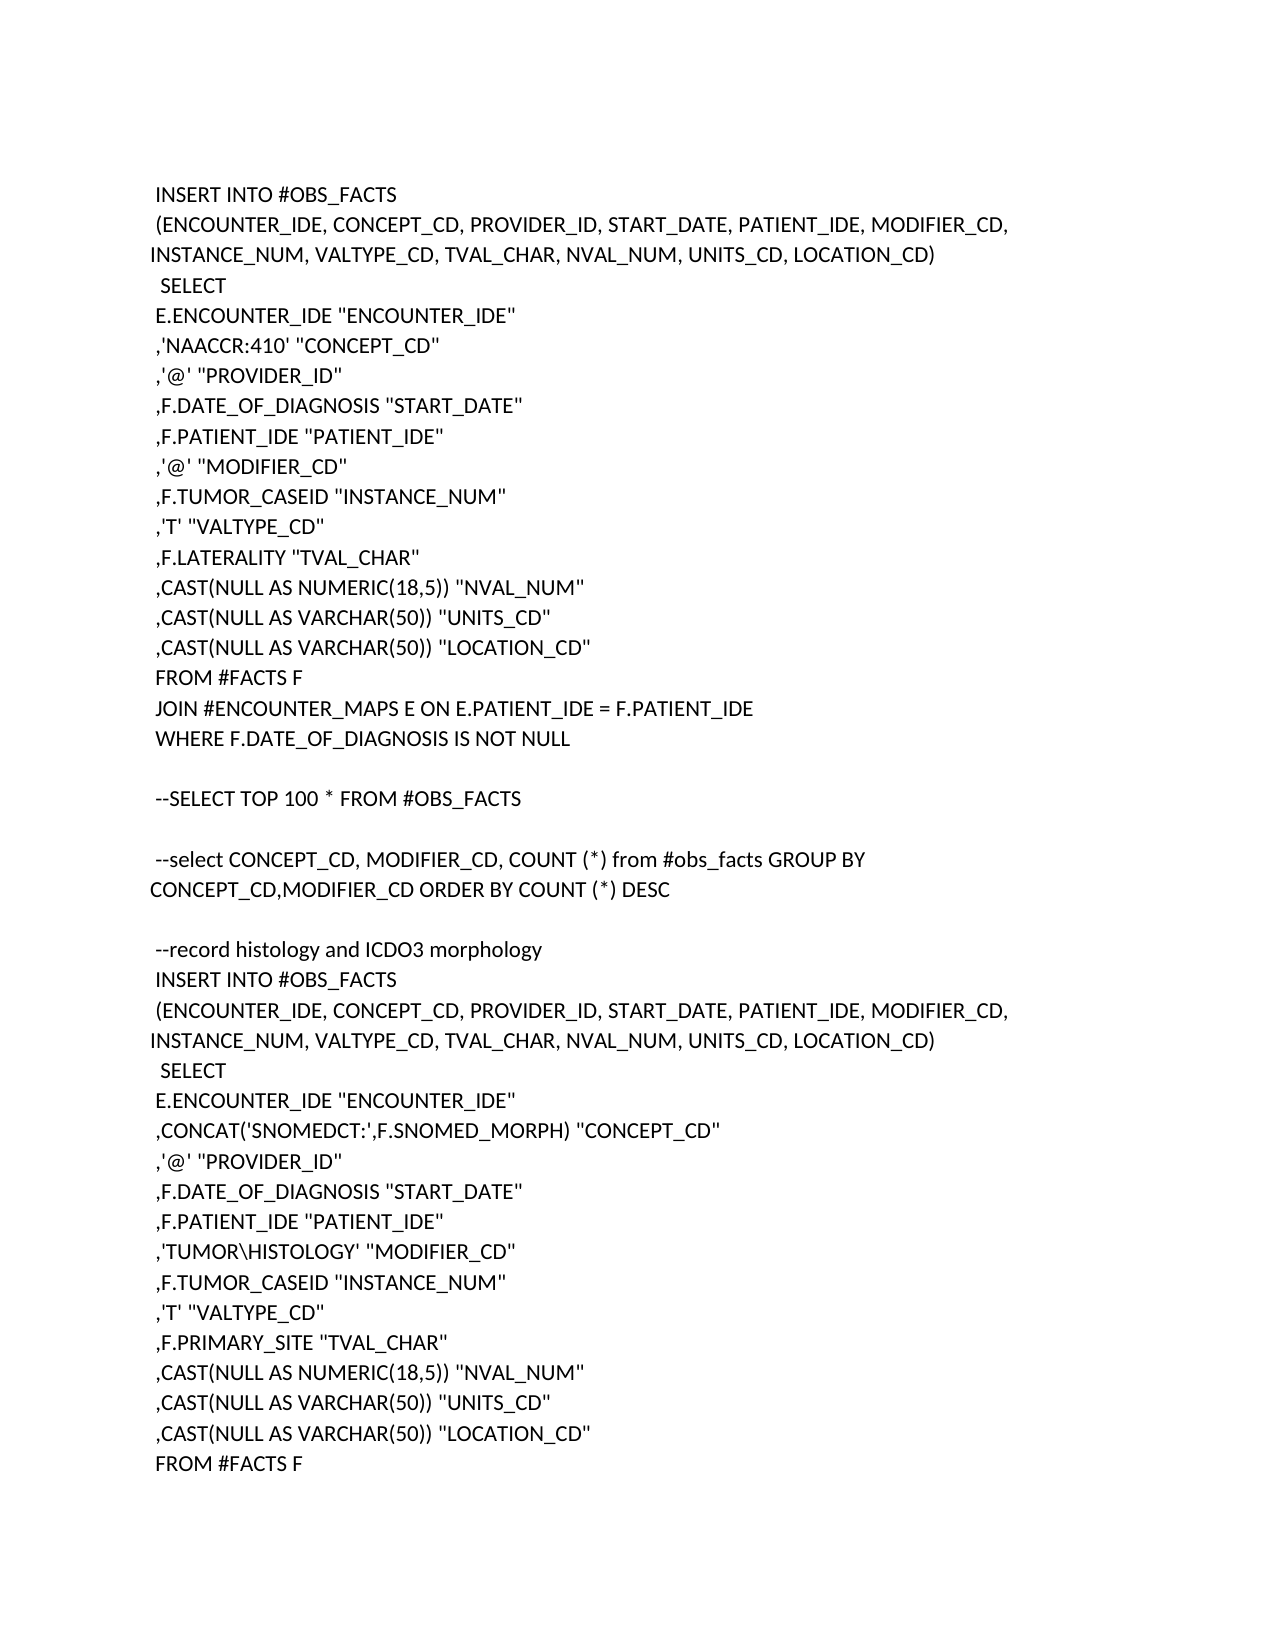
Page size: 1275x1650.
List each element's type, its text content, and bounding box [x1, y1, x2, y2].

text INSERT INTO #OBS_FACTS [150, 180, 1125, 208]
text (ENCOUNTER_IDE, CONCEPT_CD, PROVIDER_ID, START_DATE, PATIENT_IDE, MODIFIER_CD, INSTANCE_NUM, VALTYPE_CD, TVAL_CHAR, NVAL_NUM, UNITS_CD, LOCATION_CD) [150, 210, 1125, 269]
text ,CAST(NULL AS VARCHAR(50)) "LOCATION_CD" [150, 633, 1125, 661]
text ,CAST(NULL AS VARCHAR(50)) "LOCATION_CD" [150, 1419, 1125, 1447]
text INSERT INTO #OBS_FACTS [150, 966, 1125, 994]
text ,F.TUMOR_CASEID "INSTANCE_NUM" [150, 482, 1125, 510]
text ,F.DATE_OF_DIAGNOSIS "START_DATE" [150, 1177, 1125, 1205]
text ,F.PRIMARY_SITE "TVAL_CHAR" [150, 1328, 1125, 1356]
text ,F.LATERALITY "TVAL_CHAR" [150, 543, 1125, 571]
text SELECT [150, 1056, 1125, 1084]
text WHERE F.DATE_OF_DIAGNOSIS IS NOT NULL [150, 724, 1125, 752]
text ,'NAACCR:410' "CONCEPT_CD" [150, 331, 1125, 359]
text JOIN #ENCOUNTER_MAPS E ON E.PATIENT_IDE = F.PATIENT_IDE [150, 694, 1125, 722]
text --SELECT TOP 100 * FROM #OBS_FACTS [150, 784, 1125, 812]
text ,CONCAT('SNOMEDCT:',F.SNOMED_MORPH) "CONCEPT_CD" [150, 1117, 1125, 1145]
text ,'TUMOR\HISTOLOGY' "MODIFIER_CD" [150, 1237, 1125, 1266]
text ,CAST(NULL AS VARCHAR(50)) "UNITS_CD" [150, 603, 1125, 631]
text SELECT [150, 271, 1125, 299]
text ,'T' "VALTYPE_CD" [150, 512, 1125, 541]
text --record histology and ICDO3 morphology [150, 935, 1125, 963]
text (ENCOUNTER_IDE, CONCEPT_CD, PROVIDER_ID, START_DATE, PATIENT_IDE, MODIFIER_CD, INSTANCE_NUM, VALTYPE_CD, TVAL_CHAR, NVAL_NUM, UNITS_CD, LOCATION_CD) [150, 996, 1125, 1054]
text --select CONCEPT_CD, MODIFIER_CD, COUNT (*) from #obs_facts GROUP BY CONCEPT_CD,MODIFIER_CD ORDER BY COUNT (*) DESC [150, 845, 1125, 903]
text FROM #FACTS F [150, 1449, 1125, 1477]
text ,CAST(NULL AS VARCHAR(50)) "UNITS_CD" [150, 1388, 1125, 1417]
text ,'@' "PROVIDER_ID" [150, 1147, 1125, 1175]
text ,'@' "MODIFIER_CD" [150, 452, 1125, 480]
text ,F.DATE_OF_DIAGNOSIS "START_DATE" [150, 392, 1125, 420]
text ,F.PATIENT_IDE "PATIENT_IDE" [150, 1207, 1125, 1235]
text ,CAST(NULL AS NUMERIC(18,5)) "NVAL_NUM" [150, 573, 1125, 601]
text ,CAST(NULL AS NUMERIC(18,5)) "NVAL_NUM" [150, 1358, 1125, 1386]
text ,F.TUMOR_CASEID "INSTANCE_NUM" [150, 1268, 1125, 1296]
text E.ENCOUNTER_IDE "ENCOUNTER_IDE" [150, 301, 1125, 329]
text ,'@' "PROVIDER_ID" [150, 361, 1125, 389]
text E.ENCOUNTER_IDE "ENCOUNTER_IDE" [150, 1086, 1125, 1114]
text ,F.PATIENT_IDE "PATIENT_IDE" [150, 422, 1125, 450]
text ,'T' "VALTYPE_CD" [150, 1298, 1125, 1326]
text FROM #FACTS F [150, 663, 1125, 692]
